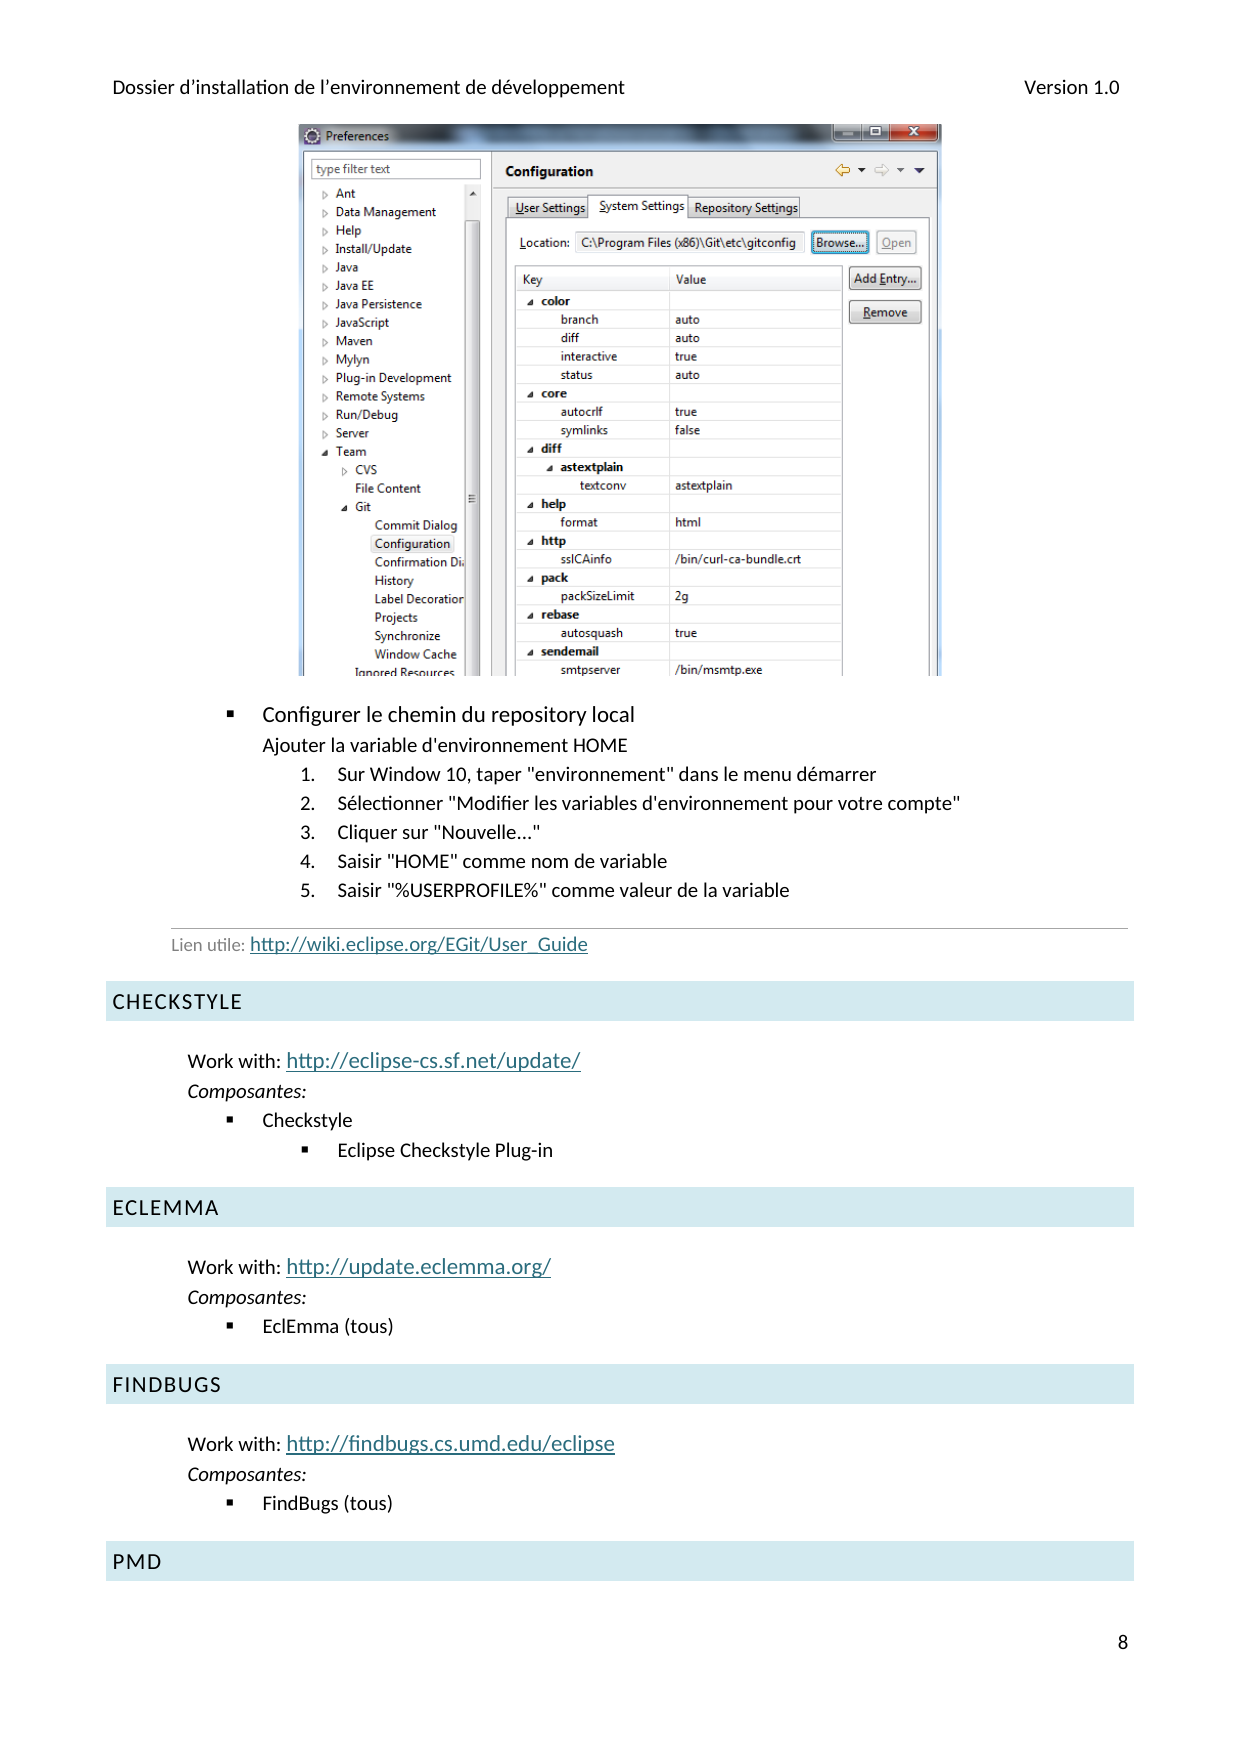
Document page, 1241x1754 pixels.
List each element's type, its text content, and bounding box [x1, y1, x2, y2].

list Work with: http://eclipse-cs.sf.net/update/ [187, 1046, 1128, 1074]
subtitle Checkstyle [112, 987, 1128, 1015]
list EclEmma (tous) [225, 1314, 1128, 1339]
list Checkstyle [225, 1108, 1128, 1133]
subtitle EclEmma [112, 1193, 1128, 1221]
list Sur Window 10, taper "environnement" dans le menu démarrer [300, 761, 1128, 786]
list Composantes: [187, 1078, 1128, 1104]
list Cliquer sur "Nouvelle..." [300, 819, 1128, 845]
list Saisir "HOME" comme nom de variable [300, 848, 1128, 874]
list Composantes: [187, 1284, 1128, 1310]
list FindBugs (tous) [225, 1491, 1128, 1516]
list Eclipse Checkstyle Plug-in [300, 1137, 1128, 1162]
subtitle PMD [112, 1547, 1128, 1575]
list Ajouter la variable d'environnement HOME [262, 732, 1128, 757]
list Sélectionner "Modifier les variables d'environnement pour votre compte" [300, 790, 1128, 816]
list Work with: http://update.eclemma.org/ [187, 1252, 1128, 1280]
list Composantes: [187, 1461, 1128, 1487]
list Configurer le chemin du repository local [225, 700, 1128, 728]
list Saisir "%USERPROFILE%" comme valeur de la variable [300, 878, 1128, 903]
picture [298, 124, 942, 676]
subtitle FindBugs [112, 1370, 1128, 1398]
text Lien utile: http://wiki.eclipse.org/EGit/User_Guide [171, 929, 1128, 956]
list Work with: http://findbugs.cs.umd.edu/eclipse [187, 1429, 1128, 1457]
